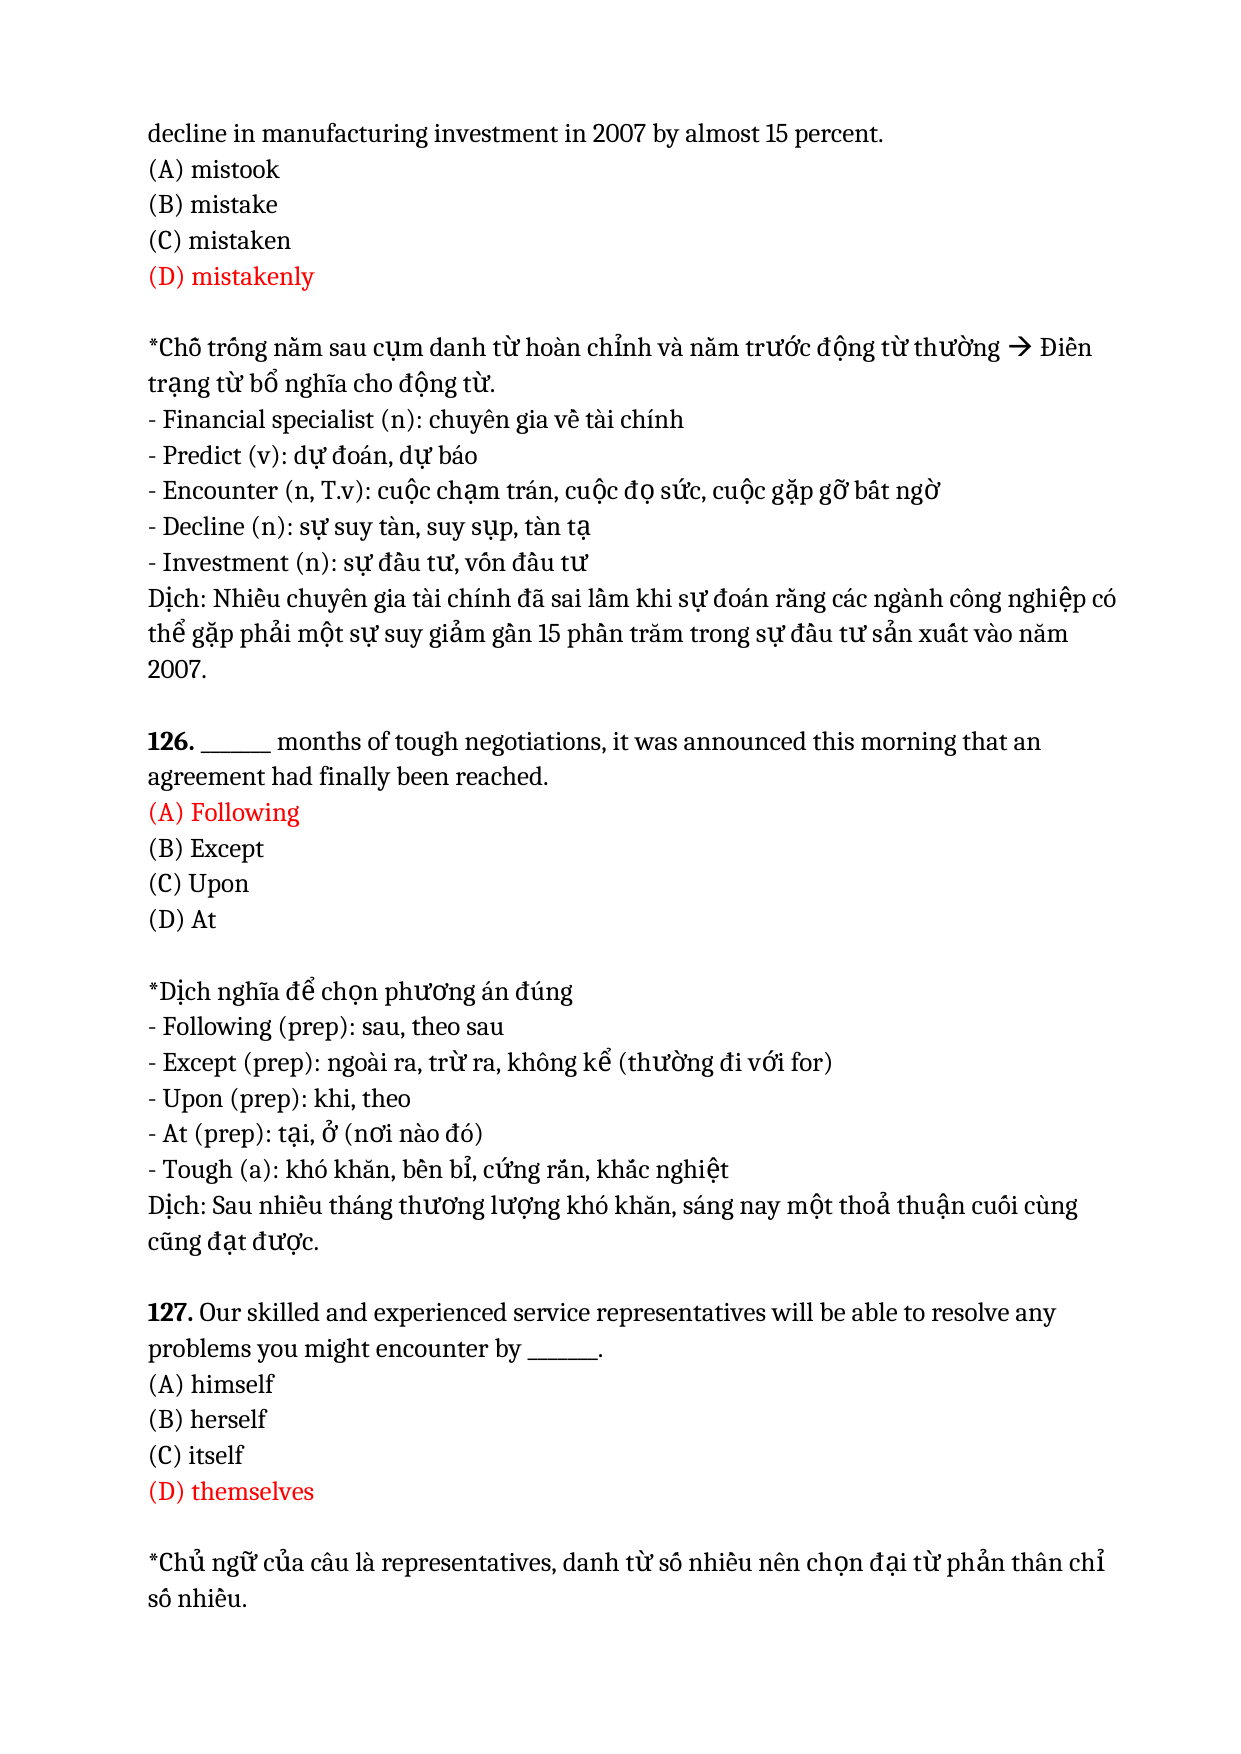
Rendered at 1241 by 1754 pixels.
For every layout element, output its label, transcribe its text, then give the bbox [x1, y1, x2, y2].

text - Financial specialist (n): chuyên gia về tài chính [148, 404, 1122, 435]
text Dịch: Sau nhiều tháng thương lượng khó khăn, sáng nay một thoả thuận cuối cùng cũng đạt được. [148, 1190, 1122, 1257]
text 127. Our skilled and experienced service representatives will be able to resolve any problems you might encounter by _______. (A) himself (B) herself (C) itself (D) themselves [148, 1261, 1122, 1507]
text *Dịch nghĩa để chọn phương án đúng [148, 976, 1122, 1007]
text - Predict (v): dự đoán, dự báo [148, 440, 1122, 471]
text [148, 118, 1122, 292]
text 126. _______ months of tough negotiations, it was announced this morning that an agreement had finally been reached. (A) Following (B) Except (C) Upon (D) At [148, 690, 1122, 935]
text - At (prep): tại, ở (nơi nào đó) [148, 1118, 1122, 1150]
text *Chủ ngữ của câu là representatives, danh từ số nhiều nên chọn đại từ phản thân chỉ số nhiều. [148, 1547, 1122, 1614]
text - Upon (prep): khi, theo [148, 1083, 1122, 1114]
text - Following (prep): sau, theo sau [148, 1011, 1122, 1042]
text - Investment (n): sự đầu tư, vốn đầu tư [148, 547, 1122, 578]
text - Except (prep): ngoài ra, trừ ra, không kể (thường đi với for) [148, 1047, 1122, 1078]
text - Decline (n): sự suy tàn, suy sụp, tàn tạ [148, 511, 1122, 542]
text - Tough (a): khó khăn, bền bỉ, cứng rắn, khắc nghiệt [148, 1154, 1122, 1185]
text Dịch: Nhiều chuyên gia tài chính đã sai lầm khi sự đoán rằng các ngành công nghiệp có thể gặp phải một sự suy giảm gần 15 phần trăm trong sự đầu tư sản xuất vào năm 2007. [148, 583, 1122, 685]
text - Encounter (n, T.v): cuộc chạm trán, cuộc đọ sức, cuộc gặp gỡ bất ngờ [148, 475, 1122, 507]
text *Chỗ trống nằm sau cụm danh từ hoàn chỉnh và nằm trước động từ thường Điền trạng từ bổ nghĩa cho động từ. [148, 332, 1122, 399]
